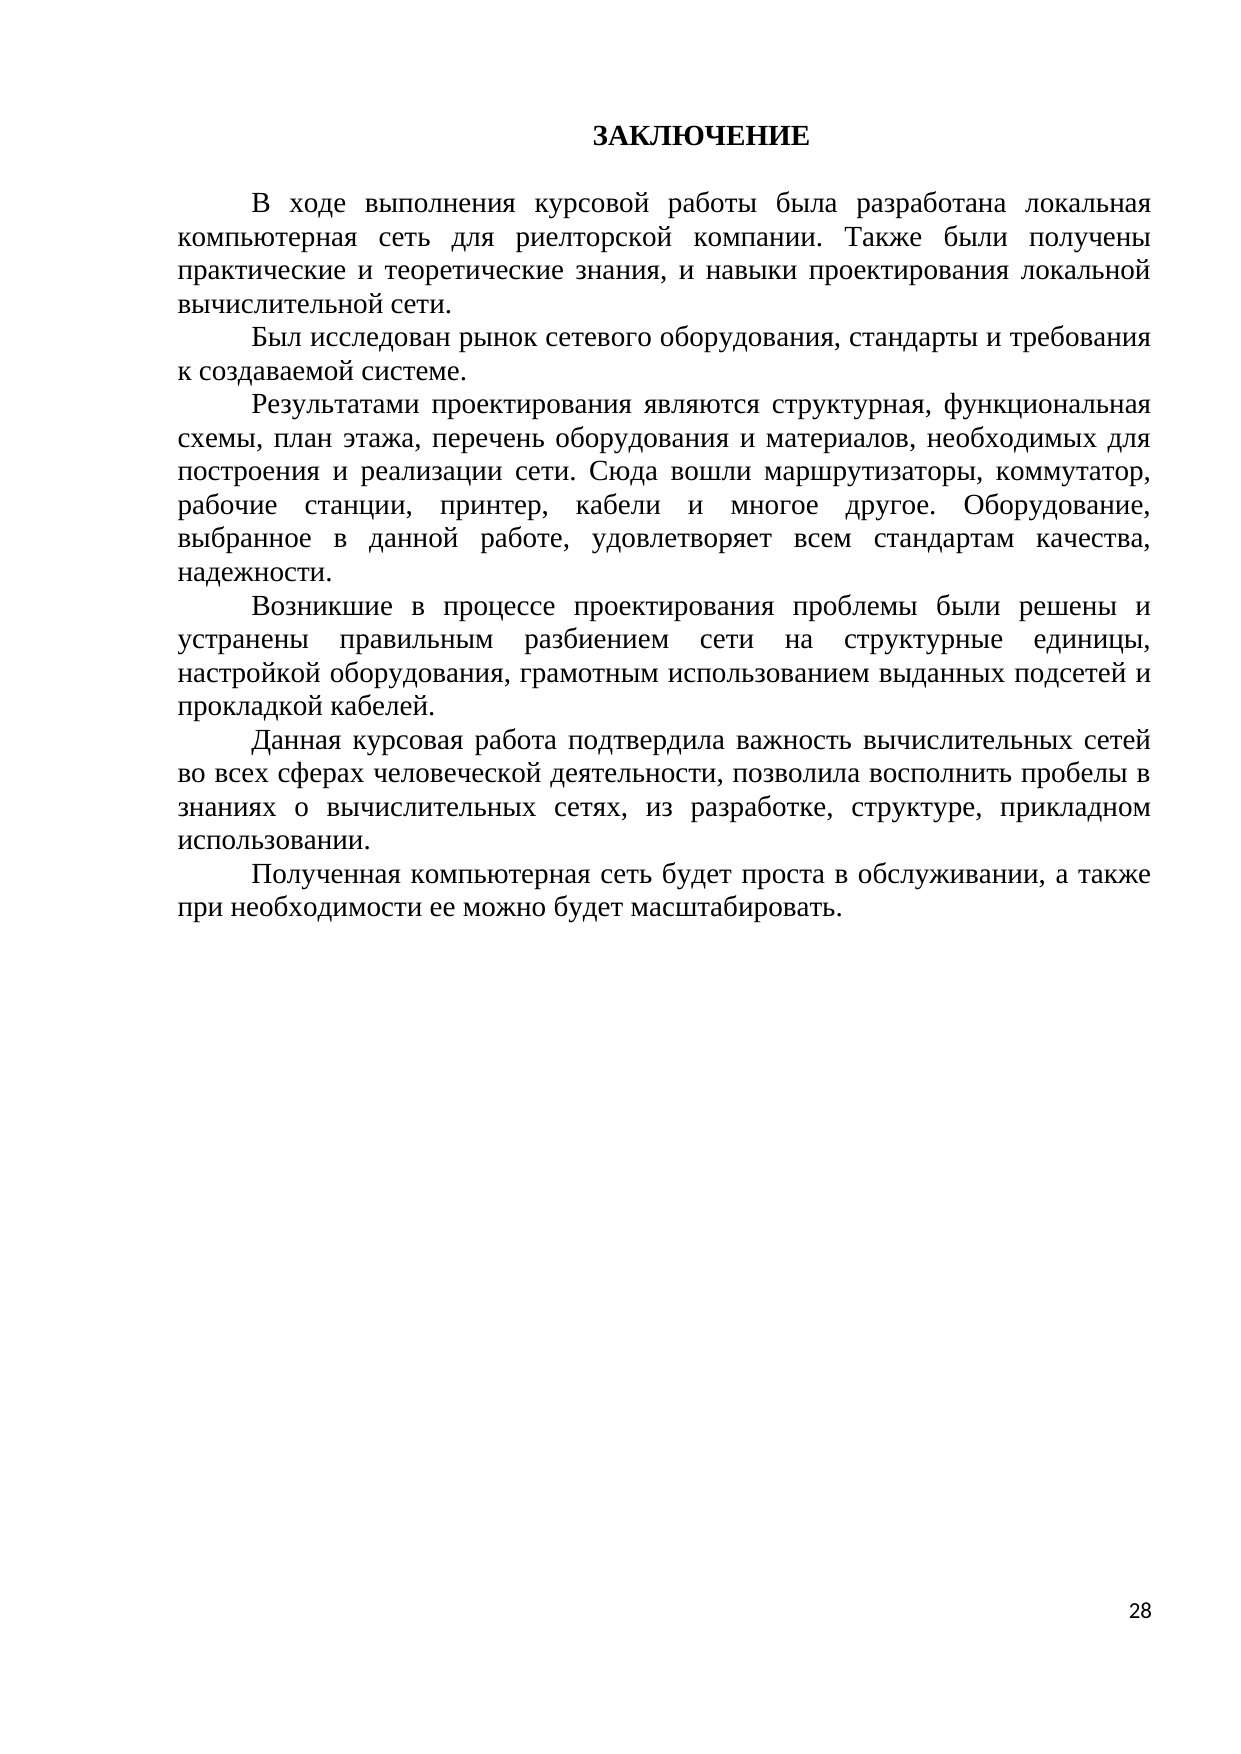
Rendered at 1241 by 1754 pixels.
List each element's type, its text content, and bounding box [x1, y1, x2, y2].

text Возникшие в процессе проектирования проблемы были решены и устранены правильным разбиением сети на структурные единицы, настройкой оборудования, грамотным использованием выданных подсетей и прокладкой кабелей. [177, 588, 1152, 722]
text Полученная компьютерная сеть будет проста в обслуживании, а также при необходимости ее можно будет масштабировать. [177, 856, 1152, 923]
text Результатами проектирования являются структурная, функциональная схемы, план этажа, перечень оборудования и материалов, необходимых для построения и реализации сети. Сюда вошли маршрутизаторы, коммутатор, рабочие станции, принтер, кабели и многое другое. Оборудование, выбранное в данной работе, удовлетворяет всем стандартам качества, надежности. [177, 386, 1152, 588]
text Данная курсовая работа подтвердила важность вычислительных сетей во всех сферах человеческой деятельности, позволила восполнить пробелы в знаниях о вычислительных сетях, из разработке, структуре, прикладном использовании. [177, 722, 1152, 856]
text Был исследован рынок сетевого оборудования, стандарты и требования к создаваемой системе. [177, 319, 1152, 386]
text В ходе выполнения курсовой работы была разработана локальная компьютерная сеть для риелторской компании. Также были получены практические и теоретические знания, и навыки проектирования локальной вычислительной сети. [177, 185, 1152, 319]
subtitle ЗАКЛЮЧЕНИЕ [177, 118, 1152, 152]
